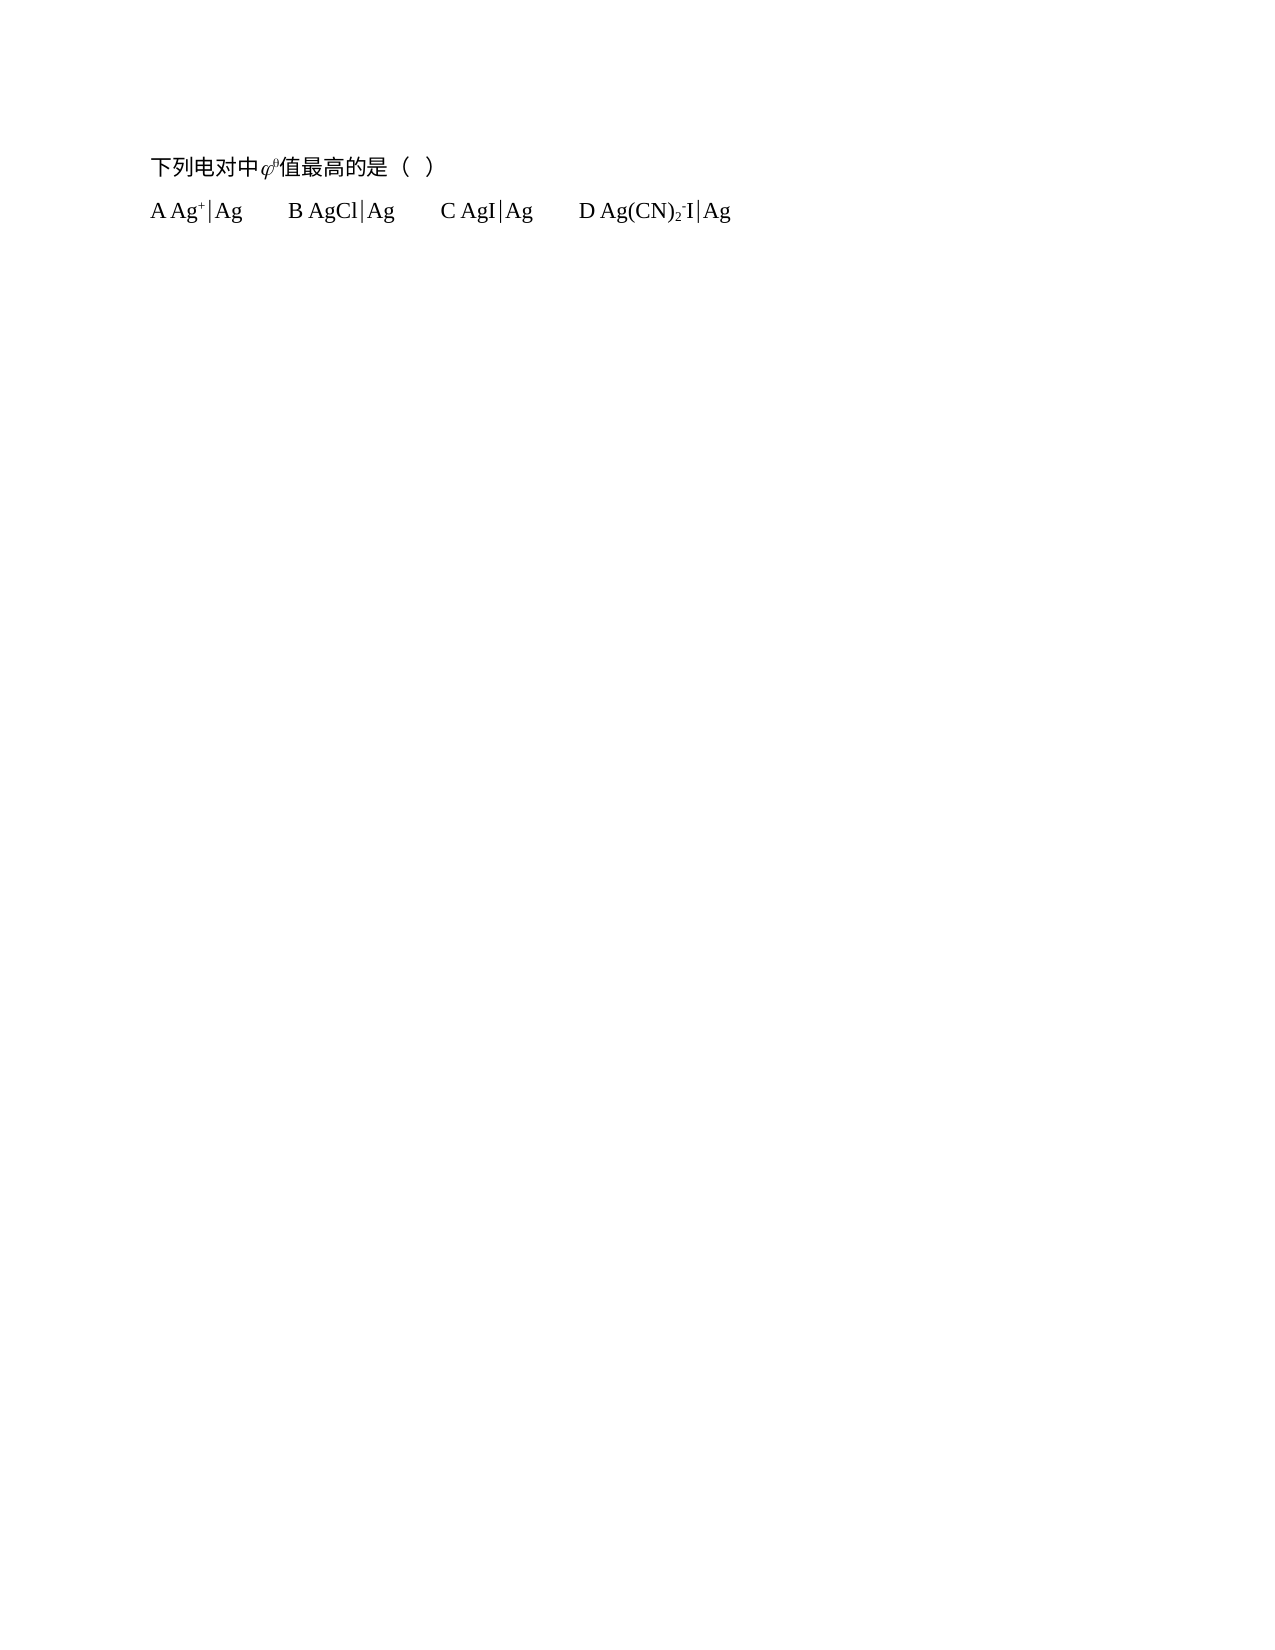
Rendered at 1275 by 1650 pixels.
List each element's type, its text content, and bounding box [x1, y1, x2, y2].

text A Ag+Ag B AgClAg C AgIAg D Ag(CN)2-IAg [150, 201, 1125, 230]
text 下列电对中值最高的是（ ） [150, 150, 1125, 184]
